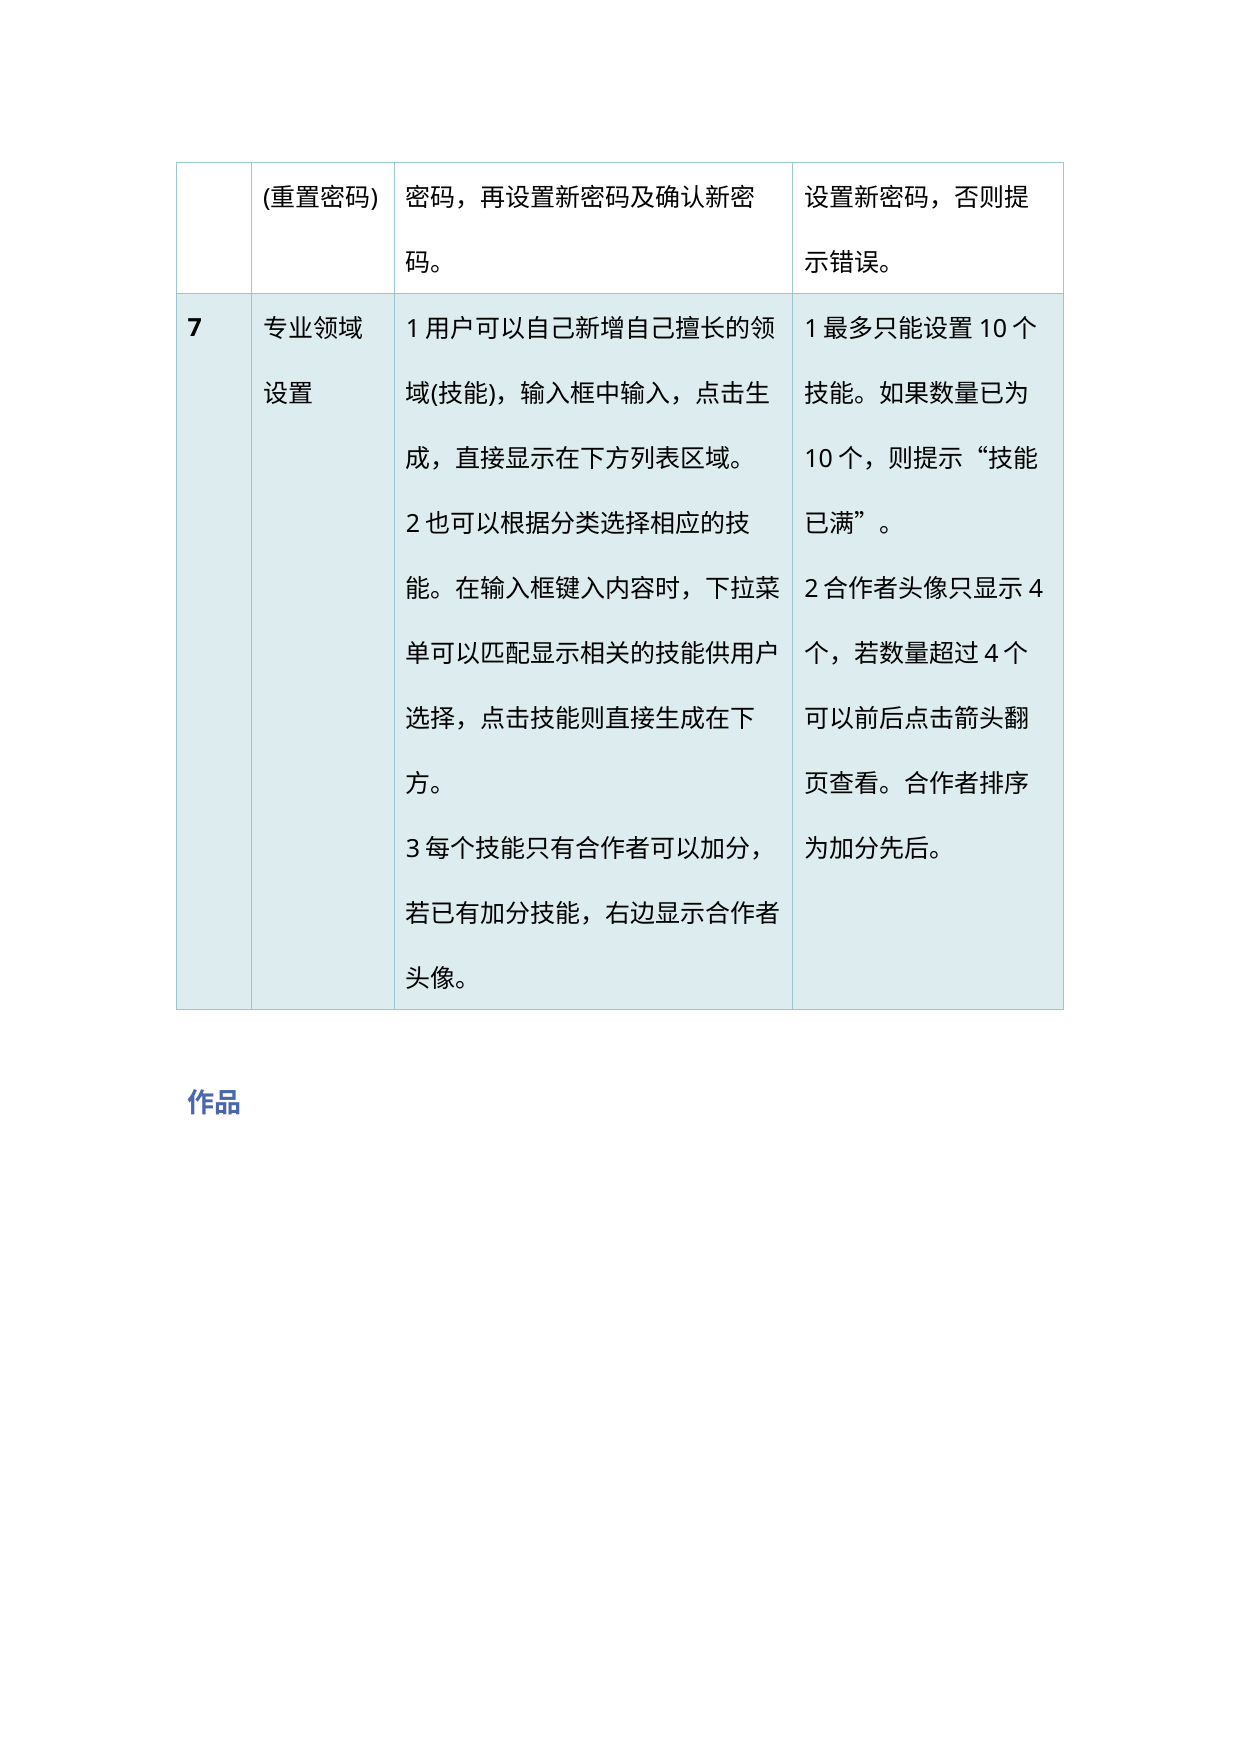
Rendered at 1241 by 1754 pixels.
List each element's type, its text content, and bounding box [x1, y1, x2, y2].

table_cell 1用户可以自己新增自己擅长的领域(技能)，输入框中输入，点击生成，直接显示在下方列表区域。 2也可以根据分类选择相应的技能。在输入框键入内容时，下拉菜单可以匹配显示相关的技能供用户选择，点击技能则直接生成在下方。 3每个技能只有合作者可以加分，若已有加分技能，右边显示合作者头像。 [395, 294, 792, 1009]
table_cell 专业领域设置 [252, 294, 394, 1009]
subtitle 作品 [187, 1068, 1053, 1133]
table_cell 6 [177, 163, 251, 293]
table_cell 账号设置只更改密码，需要输入旧密码，再设置新密码及确认新密码。 [395, 163, 792, 293]
table_cell 1最多只能设置10个技能。如果数量已为10个，则提示“技能已满”。 2合作者头像只显示4个，若数量超过4个可以前后点击箭头翻页查看。合作者排序为加分先后。 [793, 294, 1063, 1009]
table_cell 账号设置(重置密码) [252, 163, 394, 293]
table_cell 7 [177, 294, 251, 1009]
table_cell 旧密码输入正确才可设置新密码，否则提示错误。 [793, 163, 1063, 293]
